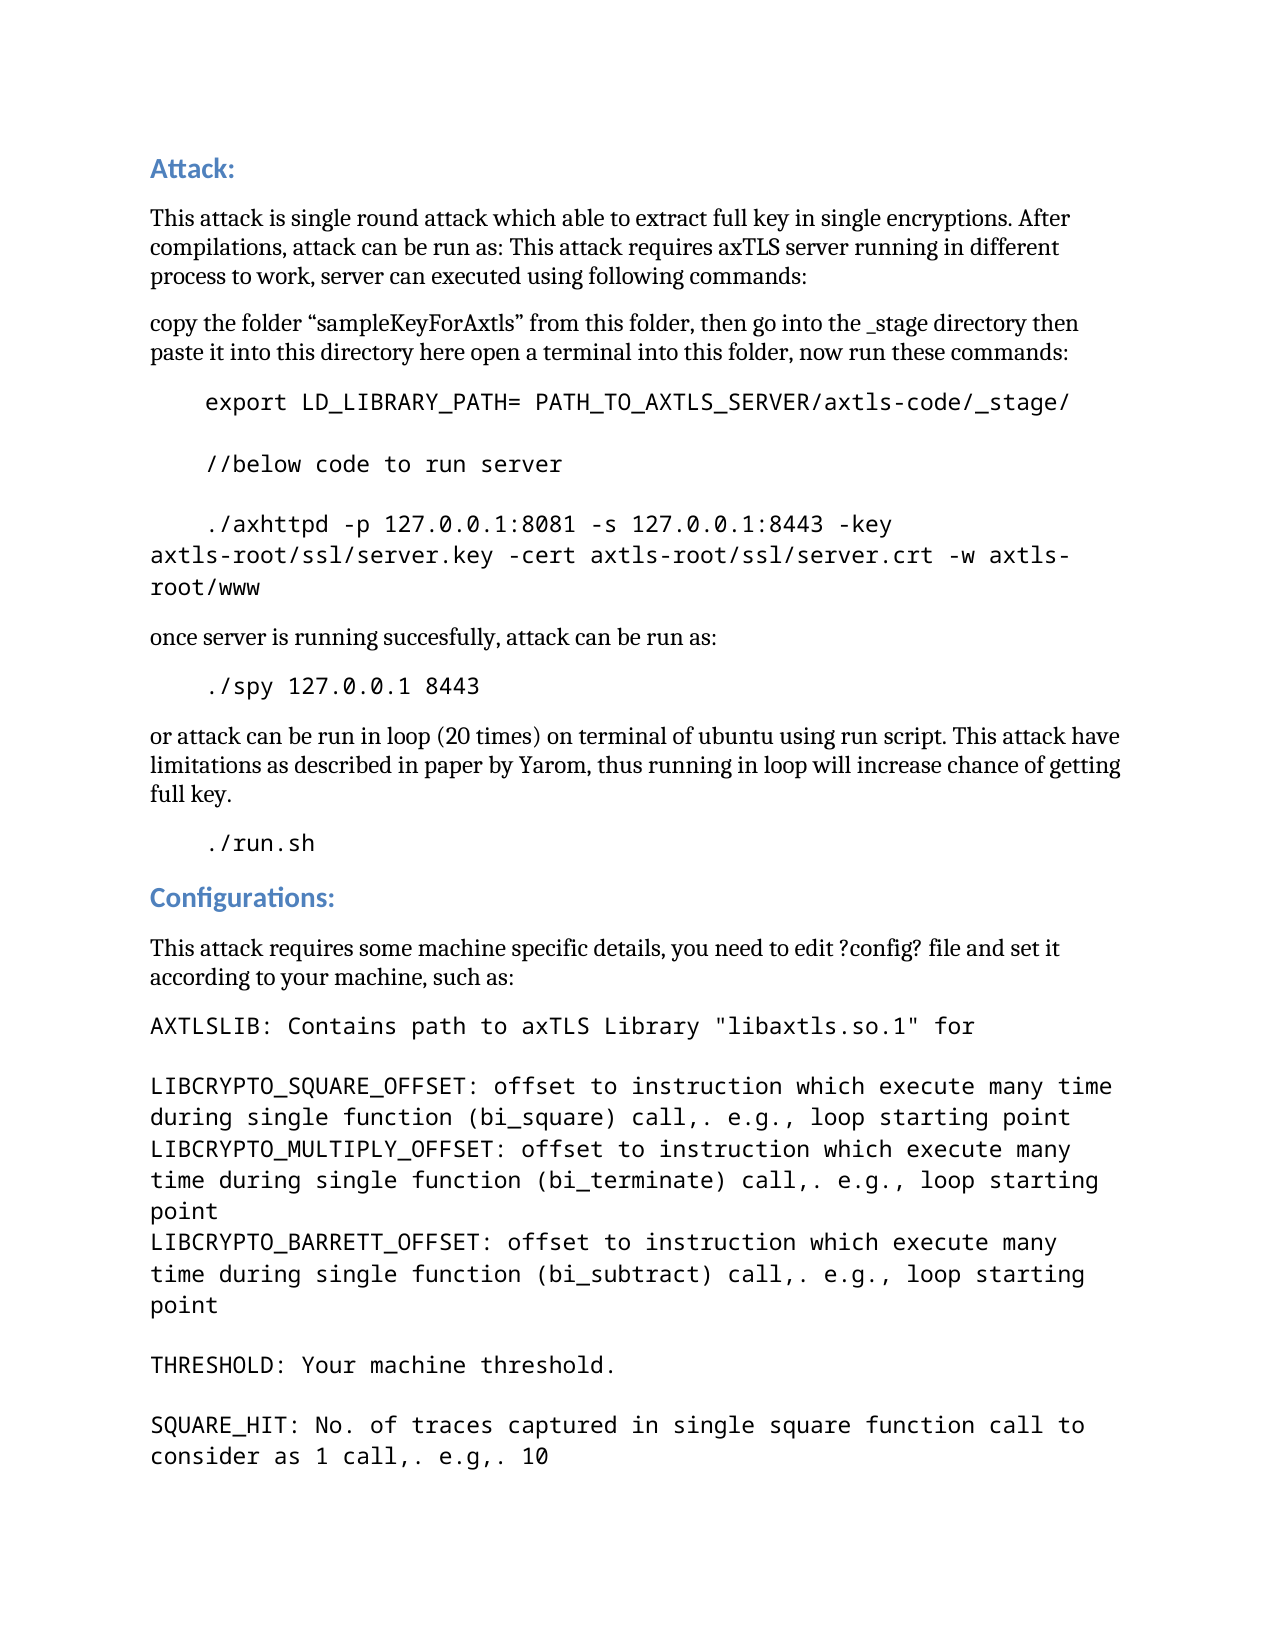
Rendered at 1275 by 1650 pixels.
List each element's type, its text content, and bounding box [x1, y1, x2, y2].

text once server is running succesfully, attack can be run as: [150, 623, 1125, 651]
text This attack is single round attack which able to extract full key in single encryptions. After compilations, attack can be run as: This attack requires axTLS server running in different process to work, server can executed using following commands: [150, 204, 1125, 291]
subtitle Configurations: [150, 879, 1125, 915]
text ./spy 127.0.0.1 8443 [150, 670, 1125, 701]
subtitle Attack: [150, 150, 1125, 186]
text ./run.sh [150, 827, 1125, 858]
text export LD_LIBRARY_PATH= PATH_TO_AXTLS_SERVER/axtls-code/_stage/ //below code to run server ./axhttpd -p 127.0.0.1:8081 -s 127.0.0.1:8443 -key axtls-root/ssl/server.key -cert axtls-root/ssl/server.crt -w axtls-root/www [150, 386, 1125, 602]
text or attack can be run in loop (20 times) on terminal of ubuntu using run script. This attack have limitations as described in paper by Yarom, thus running in loop will increase chance of getting full key. [150, 722, 1125, 808]
text This attack requires some machine specific details, you need to edit ?config? file and set it according to your machine, such as: [150, 934, 1125, 991]
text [150, 1010, 1125, 1471]
text copy the folder “sampleKeyForAxtls” from this folder, then go into the _stage directory then paste it into this directory here open a terminal into this folder, now run these commands: [150, 309, 1125, 367]
